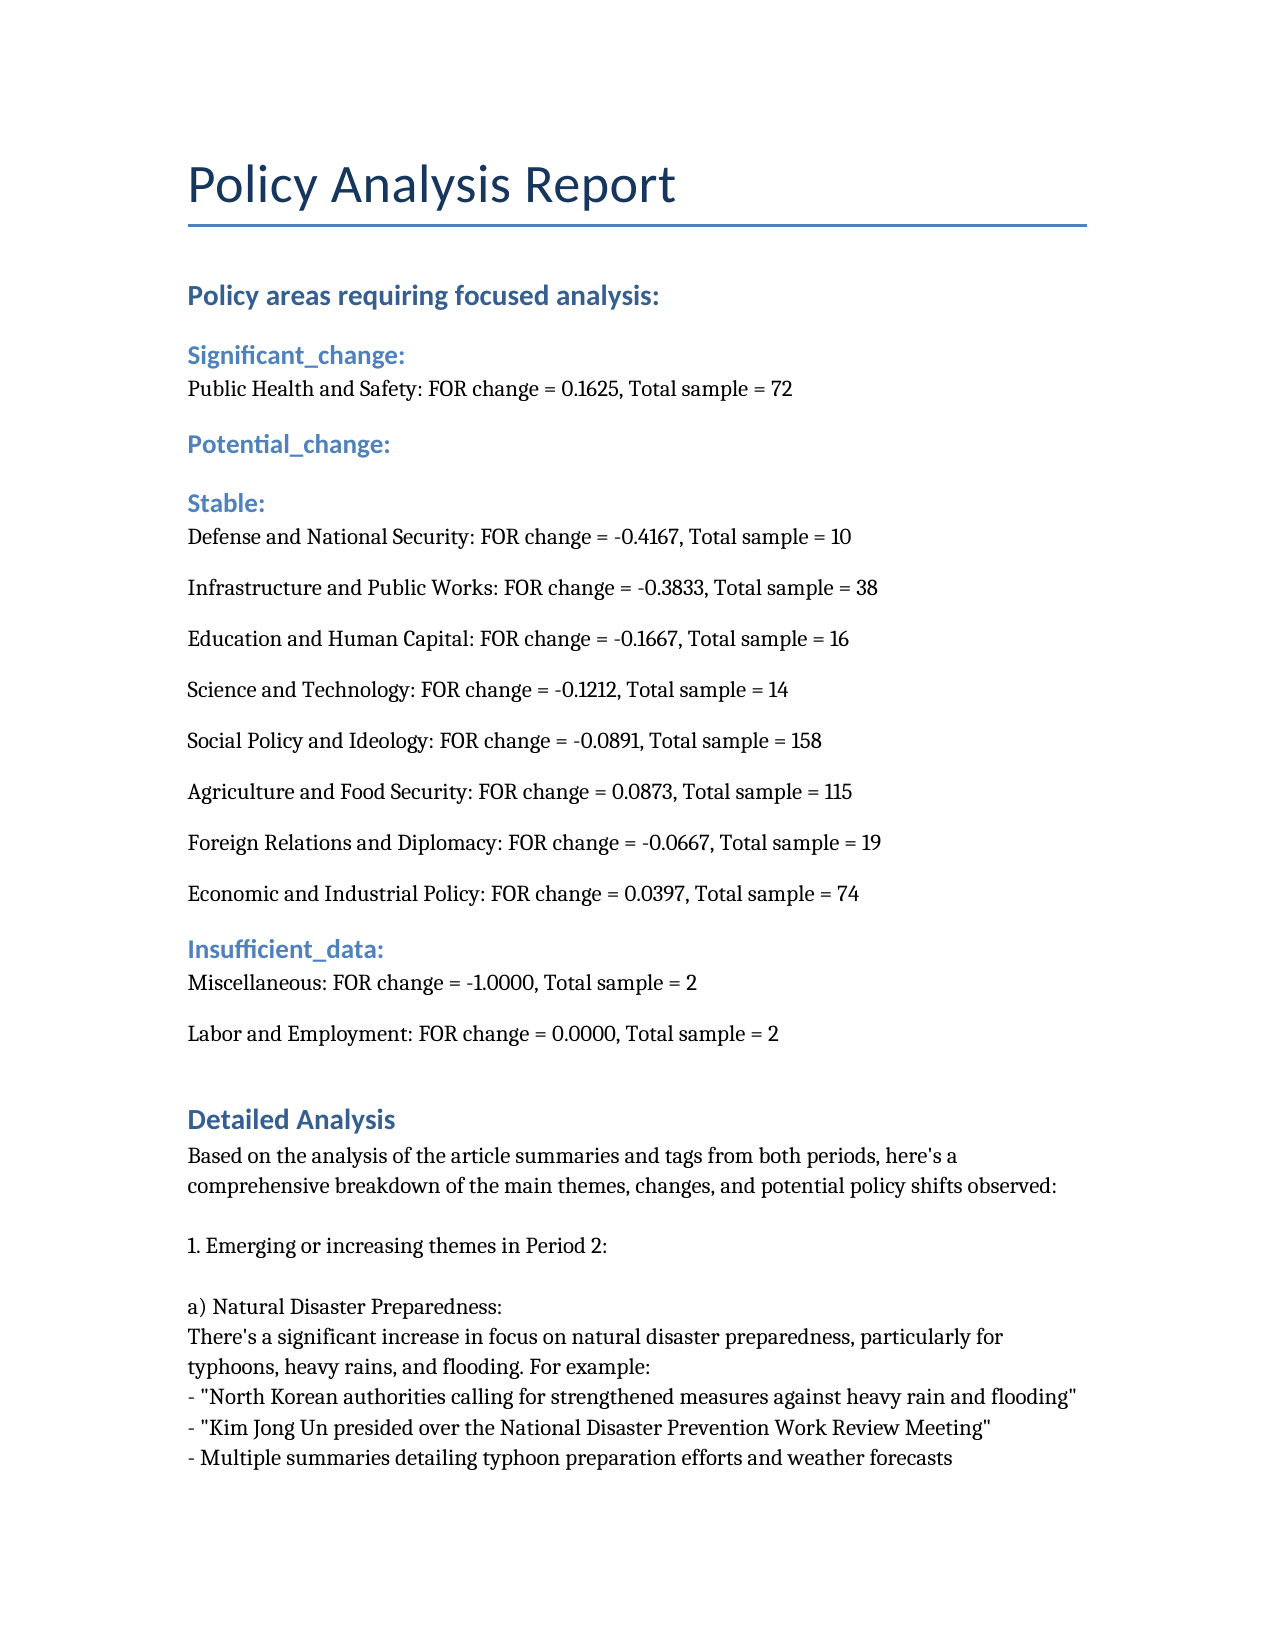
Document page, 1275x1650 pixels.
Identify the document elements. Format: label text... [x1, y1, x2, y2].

subtitle Insufficient_data: [187, 932, 1087, 965]
subtitle Stable: [187, 486, 1087, 519]
text Science and Technology: FOR change = -0.1212, Total sample = 14 [187, 677, 1087, 703]
text Public Health and Safety: FOR change = 0.1625, Total sample = 72 [187, 376, 1087, 403]
text Foreign Relations and Diplomacy: FOR change = -0.0667, Total sample = 19 [187, 830, 1087, 857]
subtitle Significant_change: [187, 338, 1087, 371]
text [187, 1142, 1087, 1471]
text Social Policy and Ideology: FOR change = -0.0891, Total sample = 158 [187, 728, 1087, 754]
text Miscellaneous: FOR change = -1.0000, Total sample = 2 [187, 970, 1087, 997]
subtitle Detailed Analysis [187, 1101, 1087, 1137]
text Agriculture and Food Security: FOR change = 0.0873, Total sample = 115 [187, 779, 1087, 806]
text Defense and National Security: FOR change = -0.4167, Total sample = 10 [187, 524, 1087, 550]
title Policy Analysis Report [187, 150, 1087, 227]
subtitle Policy areas requiring focused analysis: [187, 277, 1087, 312]
text Infrastructure and Public Works: FOR change = -0.3833, Total sample = 38 [187, 575, 1087, 601]
text Economic and Industrial Policy: FOR change = 0.0397, Total sample = 74 [187, 881, 1087, 908]
text Education and Human Capital: FOR change = -0.1667, Total sample = 16 [187, 626, 1087, 652]
subtitle Potential_change: [187, 427, 1087, 460]
text Labor and Employment: FOR change = 0.0000, Total sample = 2 [187, 1021, 1087, 1048]
